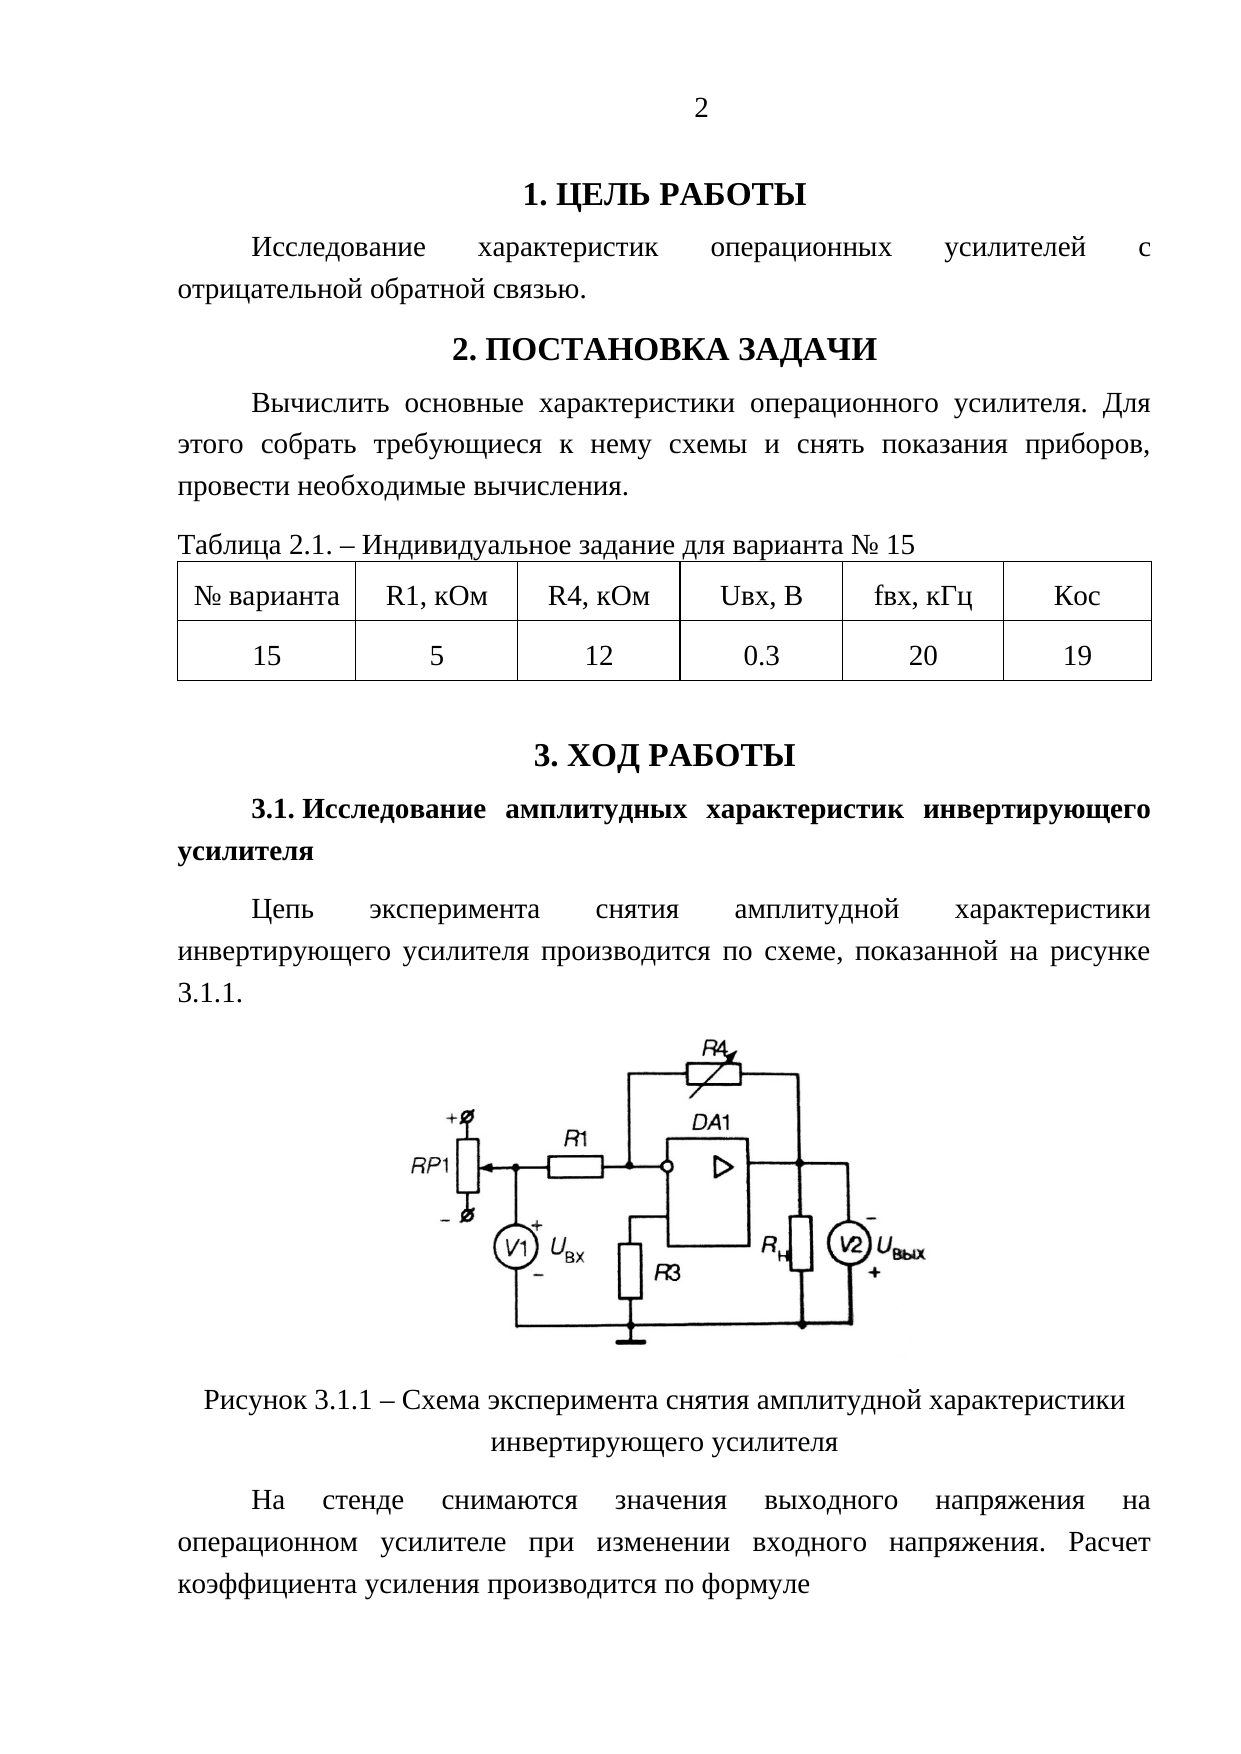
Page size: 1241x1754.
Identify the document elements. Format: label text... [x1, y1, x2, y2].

text Рисунок 3.1.1 – Схема эксперимента снятия амплитудной характеристики инвертирующего усилителя [177, 1382, 1152, 1457]
subtitle Исследование амплитудных характеристик инвертирующего усилителя [177, 791, 1152, 866]
subtitle ХОД РАБОТЫ [177, 736, 1152, 774]
text Исследование характеристик операционных усилителей с отрицательной обратной связью. [177, 229, 1152, 305]
table_cell 19 [1004, 621, 1151, 680]
table_header Кос [1004, 562, 1151, 620]
subtitle ЦЕЛЬ РАБОТЫ [177, 174, 1152, 213]
table_cell 15 [178, 621, 355, 680]
table_header R1, кОм [356, 562, 517, 620]
picture [398, 1033, 930, 1357]
table_cell 12 [518, 621, 679, 680]
text На стенде снимаются значения выходного напряжения на операционном усилителе при изменении входного напряжения. Расчет коэффициента усиления производится по формуле [177, 1482, 1152, 1599]
text Цепь эксперимента снятия амплитудной характеристики инвертирующего усилителя производится по схеме, показанной на рисунке 3.1.1. [177, 891, 1152, 1008]
table_header fвх, кГц [843, 562, 1003, 620]
table_header Uвх, В [681, 562, 842, 620]
text Таблица 2.1. – Индивидуальное задание для варианта № 15 [177, 527, 1152, 561]
table_header № варианта [178, 562, 355, 620]
text Вычислить основные характеристики операционного усилителя. Для этого собрать требующиеся к нему схемы и снять показания приборов, провести необходимые вычисления. [177, 385, 1152, 502]
table_cell 20 [843, 621, 1003, 680]
subtitle ПОСТАНОВКА ЗАДАЧИ [177, 330, 1152, 368]
table_cell 5 [356, 621, 517, 680]
table_header R4, кОм [518, 562, 679, 620]
table_cell 0.3 [681, 621, 842, 680]
